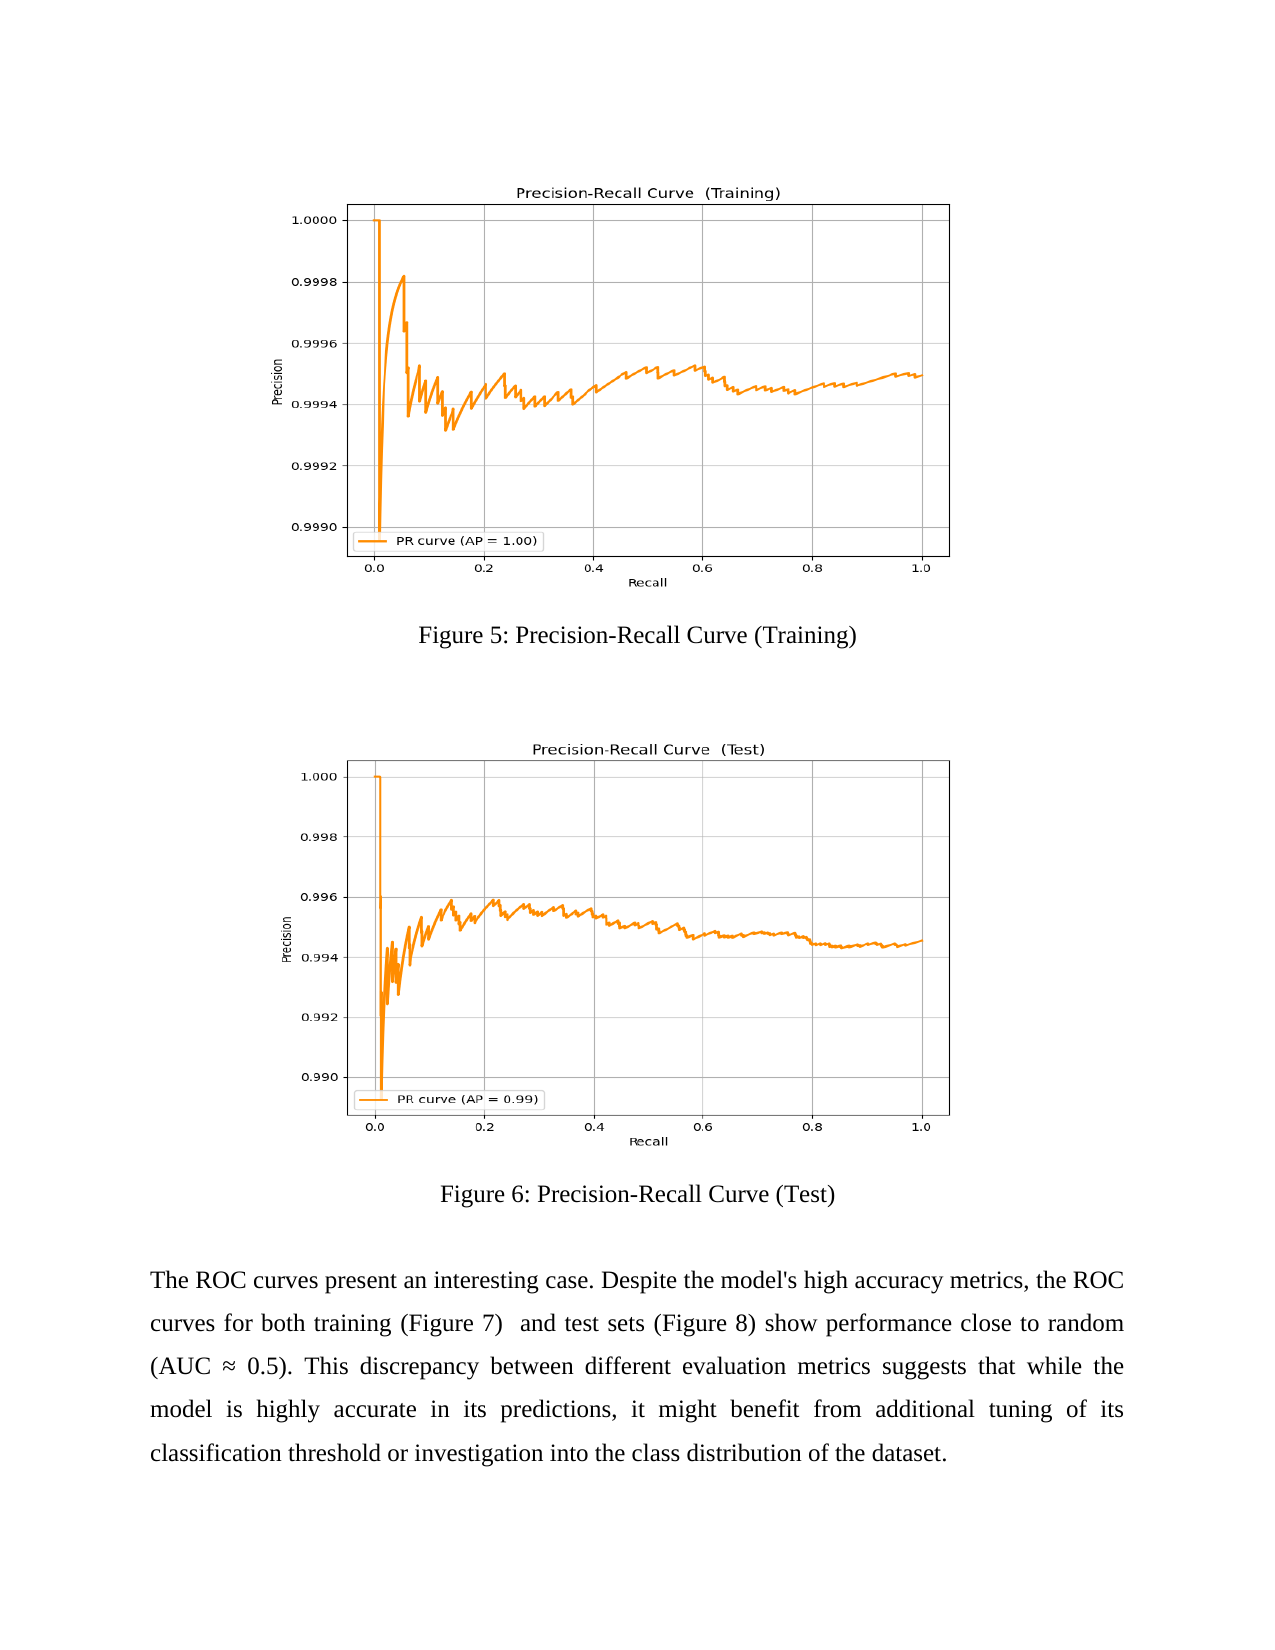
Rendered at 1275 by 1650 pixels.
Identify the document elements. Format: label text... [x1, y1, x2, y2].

text The ROC curves present an interesting case. Despite the model's high accuracy metrics, the ROC curves for both training (Figure 7) and test sets (Figure 8) show performance close to random (AUC ≈ 0.5). This discrepancy between different evaluation metrics suggests that while the model is highly accurate in its predictions, it might benefit from additional tuning of its classification threshold or investigation into the class distribution of the dataset. [150, 1265, 1125, 1466]
text Figure 6: Precision-Recall Curve (Test) [150, 1179, 1125, 1208]
picture [249, 150, 1026, 606]
text Figure 5: Precision-Recall Curve (Training) [150, 620, 1125, 648]
picture [250, 706, 1025, 1165]
